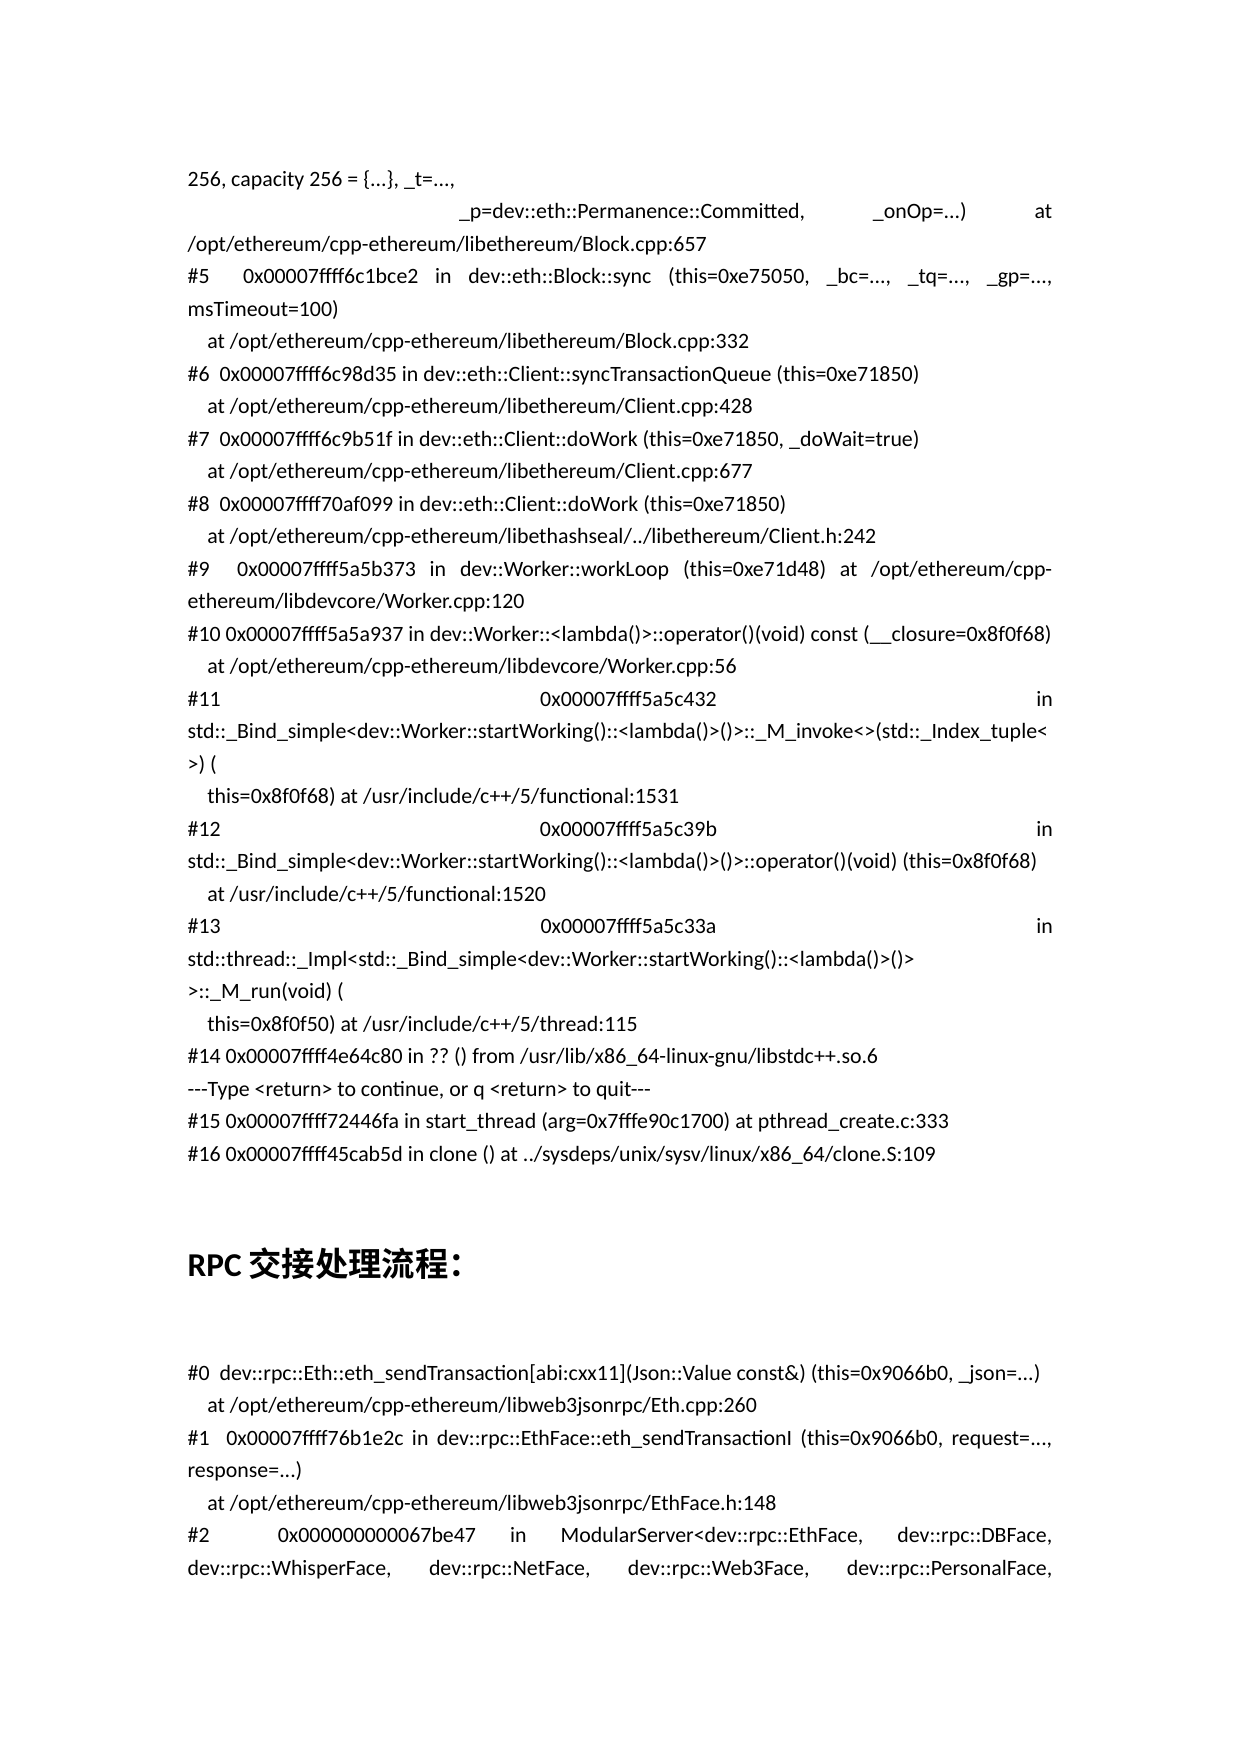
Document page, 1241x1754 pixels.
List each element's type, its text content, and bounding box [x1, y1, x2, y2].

text #14 0x00007ffff4e64c80 in ?? () from /usr/lib/x86_64-linux-gnu/libstdc++.so.6 [187, 1039, 1053, 1072]
text at /opt/ethereum/cpp-ethereum/libethashseal/../libethereum/Client.h:242 [187, 519, 1053, 552]
text ---Type <return> to continue, or q <return> to quit--- [187, 1072, 1053, 1104]
text #5 0x00007ffff6c1bce2 in dev::eth::Block::sync (this=0xe75050, _bc=..., _tq=..., _gp=..., msTimeout=100) [187, 259, 1053, 324]
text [187, 162, 1053, 194]
text this=0x8f0f50) at /usr/include/c++/5/thread:115 [187, 1007, 1053, 1039]
text #10 0x00007ffff5a5a937 in dev::Worker::<lambda()>::operator()(void) const (__closure=0x8f0f68) [187, 617, 1053, 649]
text at /opt/ethereum/cpp-ethereum/libdevcore/Worker.cpp:56 [187, 649, 1053, 682]
text at /opt/ethereum/cpp-ethereum/libweb3jsonrpc/Eth.cpp:260 [187, 1389, 1053, 1421]
text at /usr/include/c++/5/functional:1520 [187, 877, 1053, 909]
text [187, 1519, 1053, 1584]
text #11 0x00007ffff5a5c432 in std::_Bind_simple<dev::Worker::startWorking()::<lambda()>()>::_M_invoke<>(std::_Index_tuple<>) ( [187, 682, 1053, 779]
text #6 0x00007ffff6c98d35 in dev::eth::Client::syncTransactionQueue (this=0xe71850) [187, 357, 1053, 389]
text #9 0x00007ffff5a5b373 in dev::Worker::workLoop (this=0xe71d48) at /opt/ethereum/cpp-ethereum/libdevcore/Worker.cpp:120 [187, 552, 1053, 617]
text this=0x8f0f68) at /usr/include/c++/5/functional:1531 [187, 779, 1053, 812]
text #8 0x00007ffff70af099 in dev::eth::Client::doWork (this=0xe71850) [187, 487, 1053, 519]
text #1 0x00007ffff76b1e2c in dev::rpc::EthFace::eth_sendTransactionI (this=0x9066b0, request=..., response=...) [187, 1421, 1053, 1486]
text #12 0x00007ffff5a5c39b in std::_Bind_simple<dev::Worker::startWorking()::<lambda()>()>::operator()(void) (this=0x8f0f68) [187, 812, 1053, 877]
text #16 0x00007ffff45cab5d in clone () at ../sysdeps/unix/sysv/linux/x86_64/clone.S:109 [187, 1137, 1053, 1169]
text at /opt/ethereum/cpp-ethereum/libethereum/Client.cpp:677 [187, 454, 1053, 487]
text #15 0x00007ffff72446fa in start_thread (arg=0x7fffe90c1700) at pthread_create.c:333 [187, 1104, 1053, 1137]
text #7 0x00007ffff6c9b51f in dev::eth::Client::doWork (this=0xe71850, _doWait=true) [187, 422, 1053, 454]
text at /opt/ethereum/cpp-ethereum/libethereum/Block.cpp:332 [187, 324, 1053, 357]
text #0 dev::rpc::Eth::eth_sendTransaction[abi:cxx11](Json::Value const&) (this=0x9066b0, _json=...) [187, 1356, 1053, 1389]
text _p=dev::eth::Permanence::Committed, _onOp=...) at /opt/ethereum/cpp-ethereum/libethereum/Block.cpp:657 [187, 194, 1053, 259]
text at /opt/ethereum/cpp-ethereum/libweb3jsonrpc/EthFace.h:148 [187, 1486, 1053, 1519]
text at /opt/ethereum/cpp-ethereum/libethereum/Client.cpp:428 [187, 389, 1053, 422]
subtitle RPC交接处理流程： [187, 1229, 1053, 1294]
text #13 0x00007ffff5a5c33a in std::thread::_Impl<std::_Bind_simple<dev::Worker::startWorking()::<lambda()>()> >::_M_run(void) ( [187, 909, 1053, 1007]
